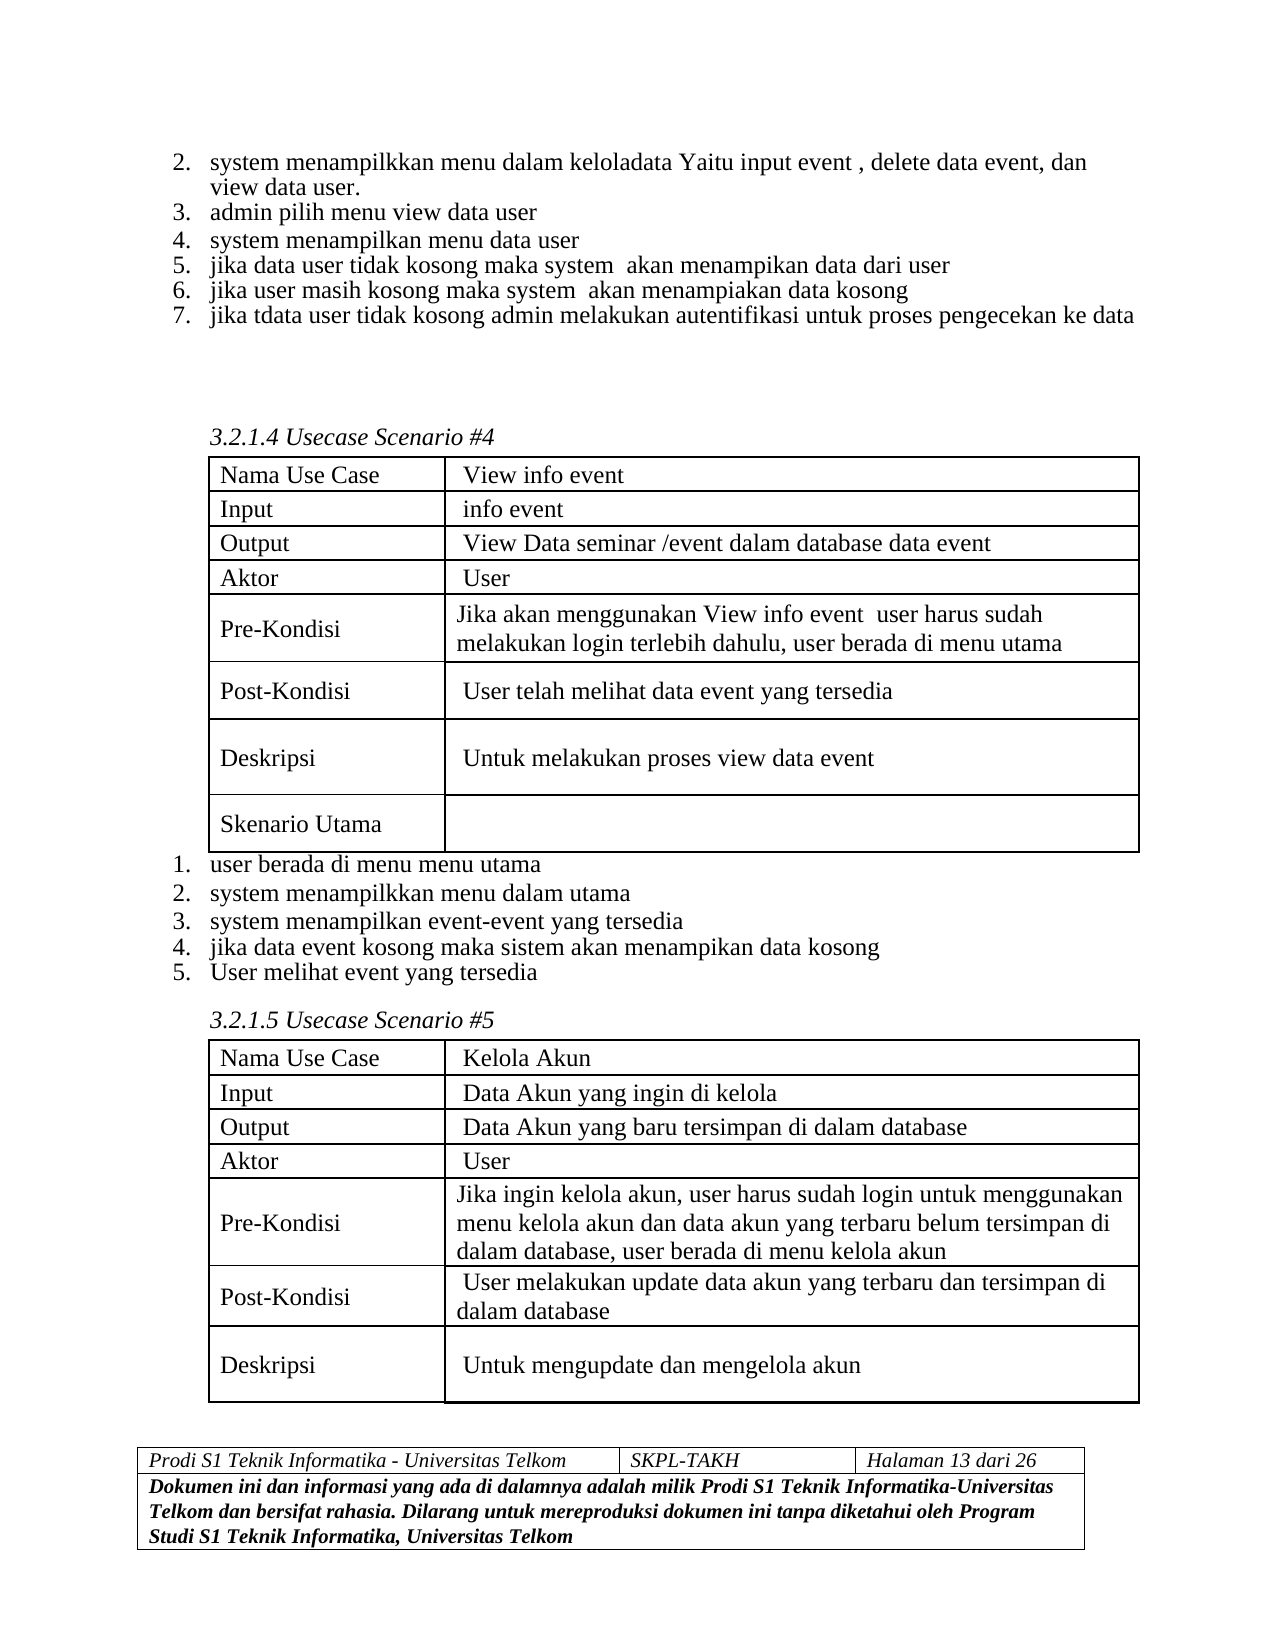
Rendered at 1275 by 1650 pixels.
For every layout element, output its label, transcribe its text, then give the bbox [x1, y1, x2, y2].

list admin pilih menu view data user [172, 200, 1140, 225]
table_cell Data Akun yang baru tersimpan di dalam database [446, 1110, 1138, 1142]
list jika data event kosong maka sistem akan menampikan data kosong [172, 935, 1140, 960]
table_cell Untuk mengupdate dan mengelola akun [446, 1327, 1138, 1401]
table_cell User telah melihat data event yang tersedia [446, 663, 1138, 718]
table_cell Data Akun yang ingin di kelola [446, 1076, 1138, 1108]
table_cell User [446, 561, 1138, 593]
list user berada di menu menu utama [172, 853, 1140, 878]
table_header Nama Use Case [210, 1041, 444, 1074]
table_cell Post-Kondisi [210, 662, 444, 718]
list system menampilkkan menu dalam utama [172, 878, 1140, 906]
table_cell Output [210, 1110, 444, 1142]
table_cell info event [446, 492, 1138, 524]
table_header Nama Use Case [210, 458, 444, 490]
list User melihat event yang tersedia [172, 960, 1140, 985]
table_cell Aktor [210, 561, 444, 593]
table_cell Untuk melakukan proses view data event [446, 720, 1138, 794]
list system menampilkkan menu dalam keloladata Yaitu input event , delete data event, dan view data user. [172, 150, 1140, 200]
table_cell [446, 796, 1138, 851]
table_cell Post-Kondisi [210, 1266, 444, 1325]
table_header Kelola Akun [446, 1041, 1138, 1074]
table_cell Aktor [210, 1145, 444, 1177]
table_cell Deskripsi [210, 1327, 444, 1401]
table_cell Jika akan menggunakan View info event user harus sudah melakukan login terlebih dahulu, user berada di menu utama [446, 595, 1138, 661]
table_cell User melakukan update data akun yang terbaru dan tersimpan di dalam database [446, 1267, 1138, 1325]
list system menampilkan event-event yang tersedia [172, 906, 1140, 935]
table_header View info event [446, 458, 1138, 490]
list jika data user tidak kosong maka system akan menampikan data dari user [172, 254, 1140, 279]
table_cell View Data seminar /event dalam database data event [446, 527, 1138, 559]
table_cell Input [210, 492, 444, 524]
table_cell Deskripsi [210, 720, 444, 794]
subtitle Usecase Scenario #4 [210, 427, 1140, 449]
table_cell Input [210, 1076, 444, 1108]
list jika user masih kosong maka system akan menampiakan data kosong [172, 279, 1140, 304]
table_cell Output [210, 527, 444, 559]
table_cell Skenario Utama [210, 795, 444, 851]
table_cell Pre-Kondisi [210, 1179, 444, 1265]
list jika tdata user tidak kosong admin melakukan autentifikasi untuk proses pengecekan ke data [172, 304, 1140, 329]
table_cell User [446, 1145, 1138, 1177]
subtitle Usecase Scenario #5 [210, 1010, 1140, 1033]
table_cell Jika ingin kelola akun, user harus sudah login untuk menggunakan menu kelola akun dan data akun yang terbaru belum tersimpan di dalam database, user berada di menu kelola akun [446, 1179, 1138, 1265]
table_cell Pre-Kondisi [210, 595, 444, 661]
list system menampilkan menu data user [172, 225, 1140, 254]
